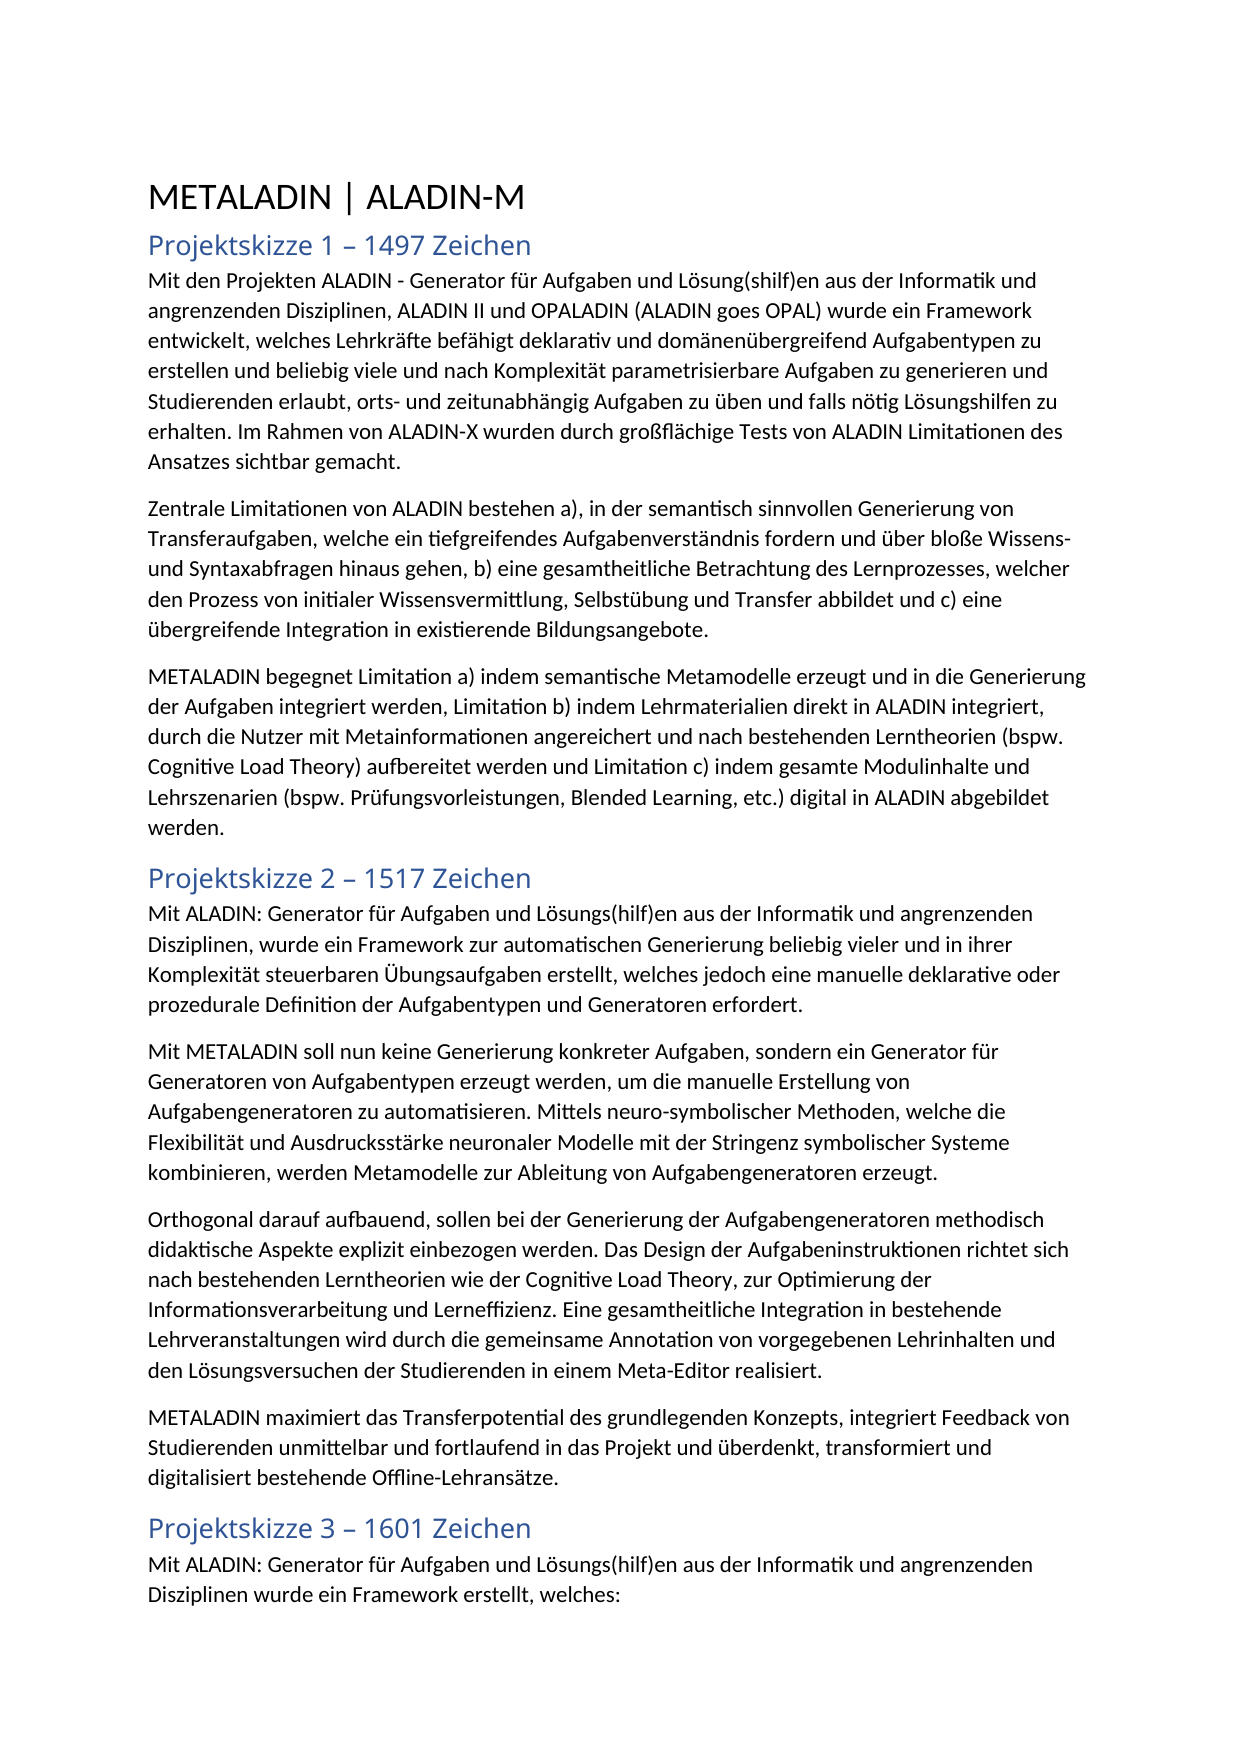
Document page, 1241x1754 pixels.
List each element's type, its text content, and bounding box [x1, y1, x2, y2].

text Zentrale Limitationen von ALADIN bestehen a), in der semantisch sinnvollen Generierung von Transferaufgaben, welche ein tiefgreifendes Aufgabenverständnis fordern und über bloße Wissens- und Syntaxabfragen hinaus gehen, b) eine gesamtheitliche Betrachtung des Lernprozesses, welcher den Prozess von initialer Wissensvermittlung, Selbstübung und Transfer abbildet und c) eine übergreifende Integration in existierende Bildungsangebote. [148, 494, 1093, 643]
text Mit den Projekten ALADIN - Generator für Aufgaben und Lösung(shilf)en aus der Informatik und angrenzenden Disziplinen, ALADIN II und OPALADIN (ALADIN goes OPAL) wurde ein Framework entwickelt, welches Lehrkräfte befähigt deklarativ und domänenübergreifend Aufgabentypen zu erstellen und beliebig viele und nach Komplexität parametrisierbare Aufgaben zu generieren und Studierenden erlaubt, orts- und zeitunabhängig Aufgaben zu üben und falls nötig Lösungshilfen zu erhalten. Im Rahmen von ALADIN-X wurden durch großflächige Tests von ALADIN Limitationen des Ansatzes sichtbar gemacht. [148, 266, 1093, 475]
subtitle Projektskizze 2 – 1517 Zeichen [148, 860, 1093, 897]
text Mit ALADIN: Generator für Aufgaben und Lösungs(hilf)en aus der Informatik und angrenzenden Disziplinen, wurde ein Framework zur automatischen Generierung beliebig vieler und in ihrer Komplexität steuerbaren Übungsaufgaben erstellt, welches jedoch eine manuelle deklarative oder prozedurale Definition der Aufgabentypen und Generatoren erfordert. [148, 899, 1093, 1018]
text Mit ALADIN: Generator für Aufgaben und Lösungs(hilf)en aus der Informatik und angrenzenden Disziplinen wurde ein Framework erstellt, welches: [148, 1550, 1093, 1608]
text METALADIN maximiert das Transferpotential des grundlegenden Konzepts, integriert Feedback von Studierenden unmittelbar und fortlaufend in das Projekt und überdenkt, transformiert und digitalisiert bestehende Offline-Lehransätze. [148, 1403, 1093, 1491]
text METALADIN begegnet Limitation a) indem semantische Metamodelle erzeugt und in die Generierung der Aufgaben integriert werden, Limitation b) indem Lehrmaterialien direkt in ALADIN integriert, durch die Nutzer mit Metainformationen angereichert und nach bestehenden Lerntheorien (bspw. Cognitive Load Theory) aufbereitet werden und Limitation c) indem gesamte Modulinhalte und Lehrszenarien (bspw. Prüfungsvorleistungen, Blended Learning, etc.) digital in ALADIN abgebildet werden. [148, 662, 1093, 841]
subtitle METALADIN | ALADIN-M [148, 173, 1093, 218]
text Mit METALADIN soll nun keine Generierung konkreter Aufgaben, sondern ein Generator für Generatoren von Aufgabentypen erzeugt werden, um die manuelle Erstellung von Aufgabengeneratoren zu automatisieren. Mittels neuro-symbolischer Methoden, welche die Flexibilität und Ausdrucksstärke neuronaler Modelle mit der Stringenz symbolischer Systeme kombinieren, werden Metamodelle zur Ableitung von Aufgabengeneratoren erzeugt. [148, 1037, 1093, 1186]
subtitle Projektskizze 3 – 1601 Zeichen [148, 1510, 1093, 1547]
subtitle Projektskizze 1 – 1497 Zeichen [148, 226, 1093, 263]
text Orthogonal darauf aufbauend, sollen bei der Generierung der Aufgabengeneratoren methodisch didaktische Aspekte explizit einbezogen werden. Das Design der Aufgabeninstruktionen richtet sich nach bestehenden Lerntheorien wie der Cognitive Load Theory, zur Optimierung der Informationsverarbeitung und Lerneffizienz. Eine gesamtheitliche Integration in bestehende Lehrveranstaltungen wird durch die gemeinsame Annotation von vorgegebenen Lehrinhalten und den Lösungsversuchen der Studierenden in einem Meta-Editor realisiert. [148, 1205, 1093, 1384]
